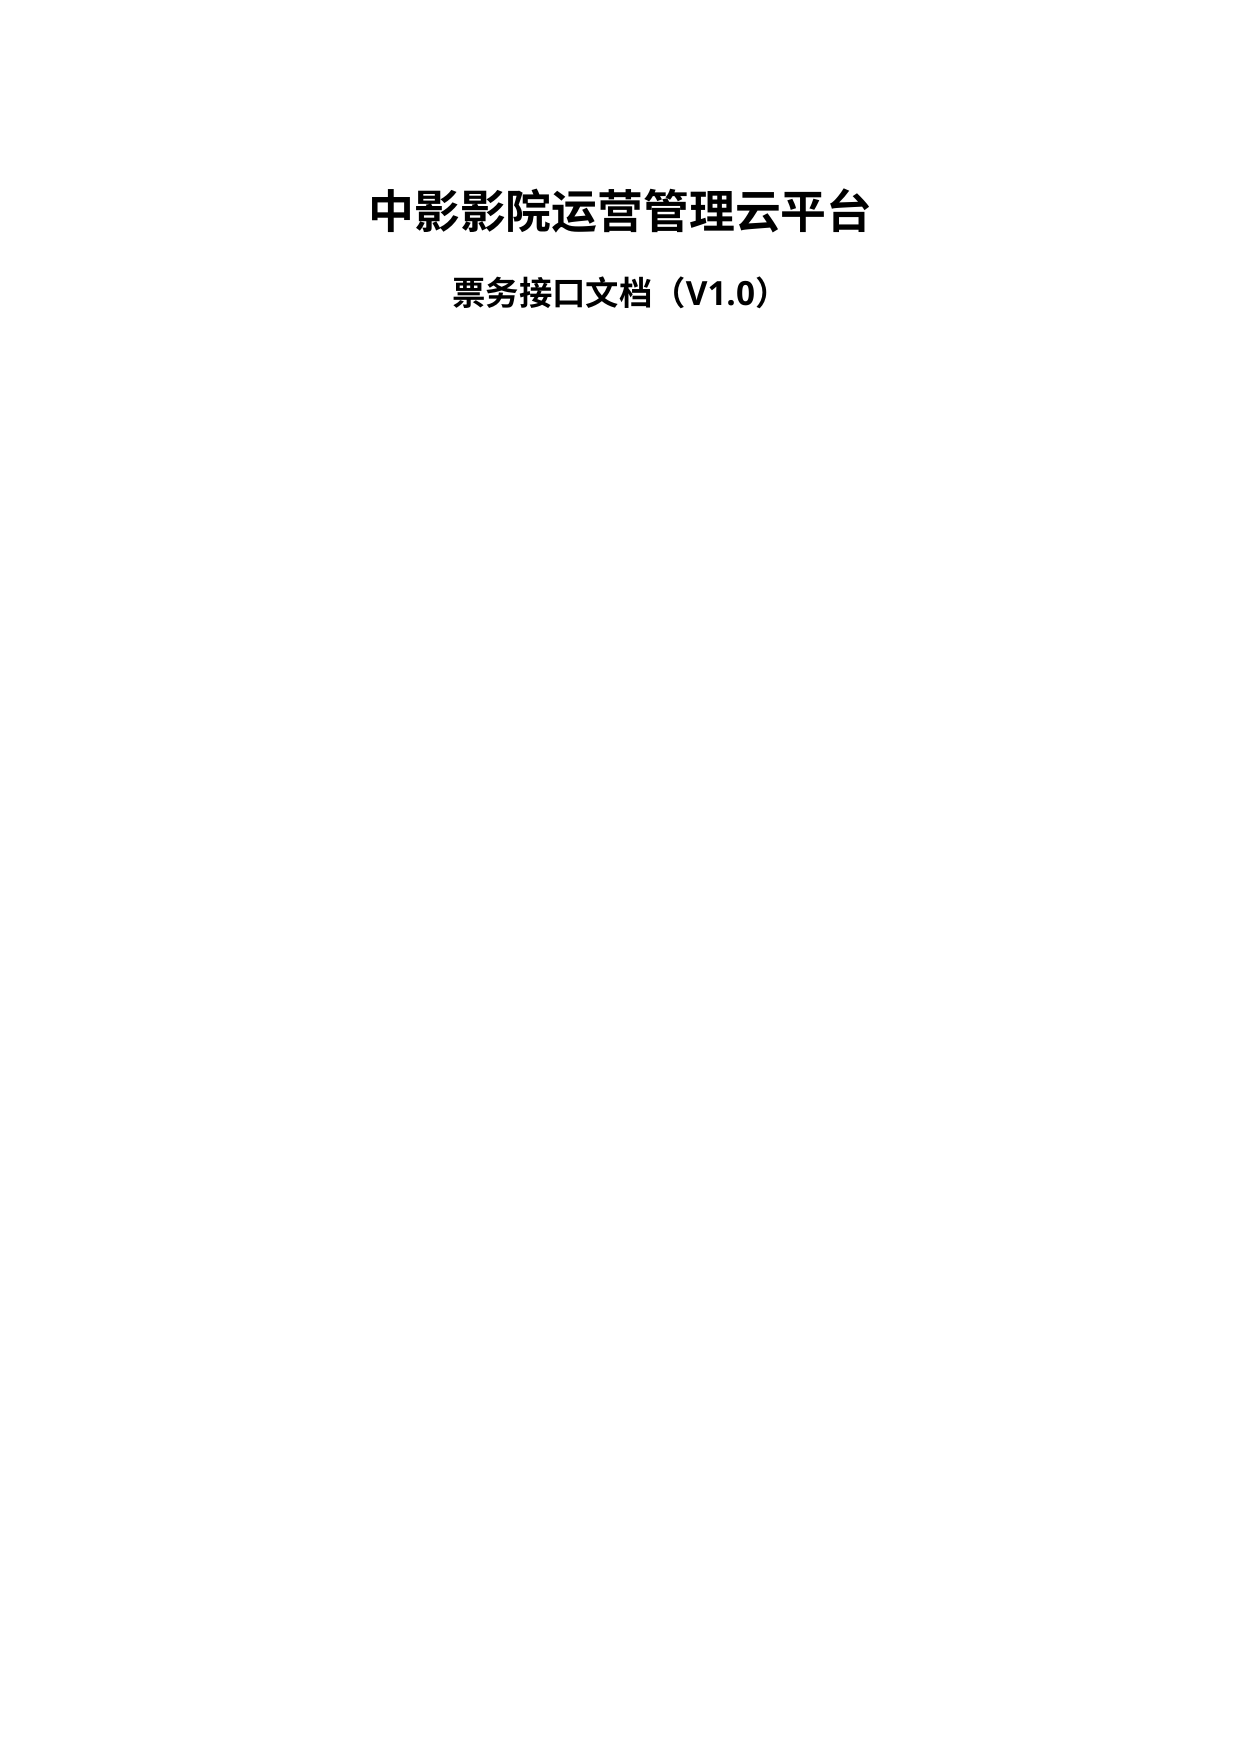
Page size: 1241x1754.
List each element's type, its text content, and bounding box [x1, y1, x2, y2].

subtitle 票务接口文档（V1.0） [187, 266, 1053, 315]
title 中影影院运营管理云平台 [187, 175, 1053, 241]
